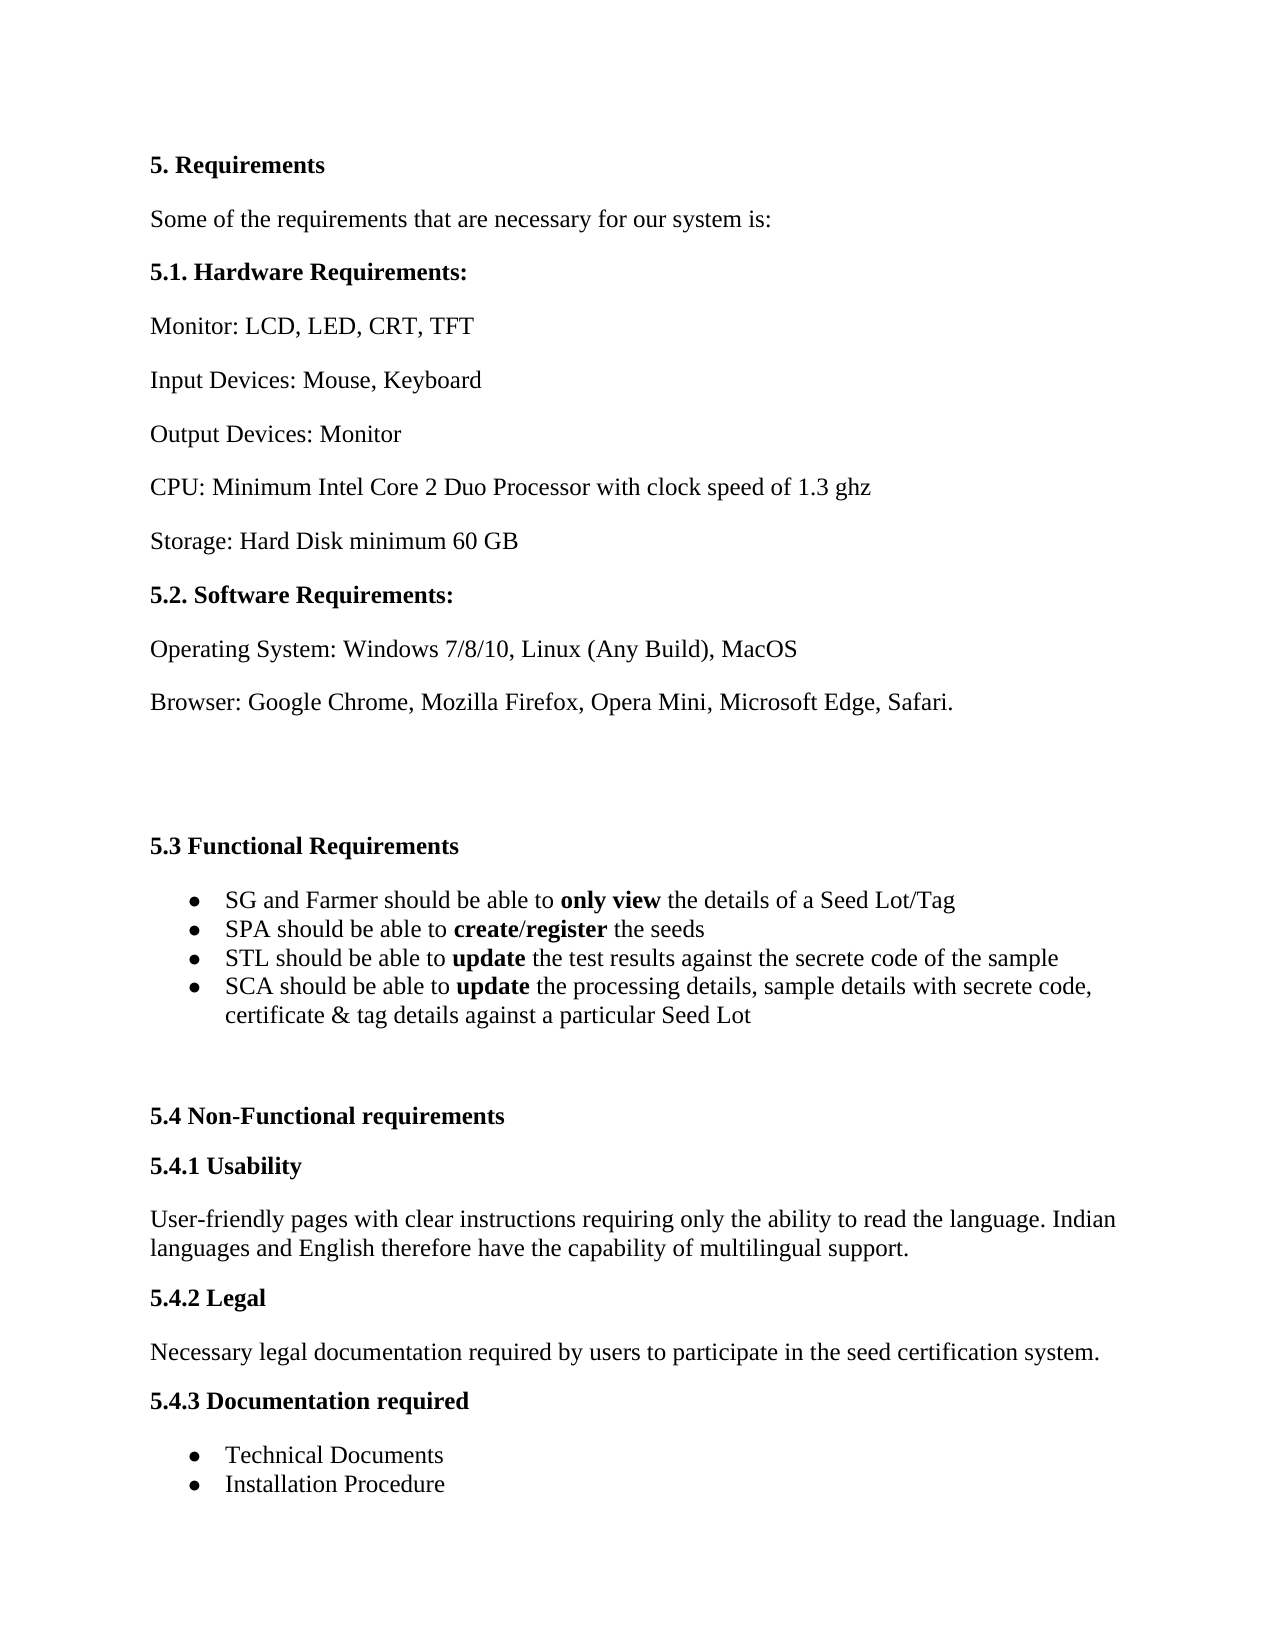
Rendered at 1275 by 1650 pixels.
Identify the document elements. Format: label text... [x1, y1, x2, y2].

list SPA should be able to create/register the seeds [187, 914, 1125, 943]
text Browser: Google Chrome, Mozilla Firefox, Opera Mini, Microsoft Edge, Safari. [150, 687, 1125, 716]
text 5.2. Software Requirements: [150, 580, 1125, 609]
text Monitor: LCD, LED, CRT, TFT [150, 311, 1125, 340]
text Input Devices: Mouse, Keyboard [150, 365, 1125, 394]
text 5.4.3 Documentation required [150, 1386, 1125, 1415]
text 5.1. Hardware Requirements: [150, 257, 1125, 286]
text 5.4.1 Usability [150, 1151, 1125, 1179]
text Storage: Hard Disk minimum 60 GB [150, 526, 1125, 555]
list SG and Farmer should be able to only view the details of a Seed Lot/Tag [187, 885, 1125, 914]
list Installation Procedure [187, 1469, 1125, 1497]
text 5.4 Non-Functional requirements [150, 1101, 1125, 1130]
text 5. Requirements [150, 150, 1125, 179]
text Necessary legal documentation required by users to participate in the seed certification system. [150, 1337, 1125, 1365]
text User-friendly pages with clear instructions requiring only the ability to read the language. Indian languages and English therefore have the capability of multilingual support. [150, 1204, 1125, 1262]
text 5.3 Functional Requirements [150, 831, 1125, 860]
text Operating System: Windows 7/8/10, Linux (Any Build), MacOS [150, 634, 1125, 662]
list SCA should be able to update the processing details, sample details with secrete code, certificate & tag details against a particular Seed Lot [187, 971, 1125, 1029]
list Technical Documents [187, 1440, 1125, 1469]
text Output Devices: Monitor [150, 419, 1125, 447]
text CPU: Minimum Intel Core 2 Duo Processor with clock speed of 1.3 ghz [150, 472, 1125, 501]
text 5.4.2 Legal [150, 1283, 1125, 1312]
text Some of the requirements that are necessary for our system is: [150, 204, 1125, 232]
list STL should be able to update the test results against the secrete code of the sample [187, 943, 1125, 971]
